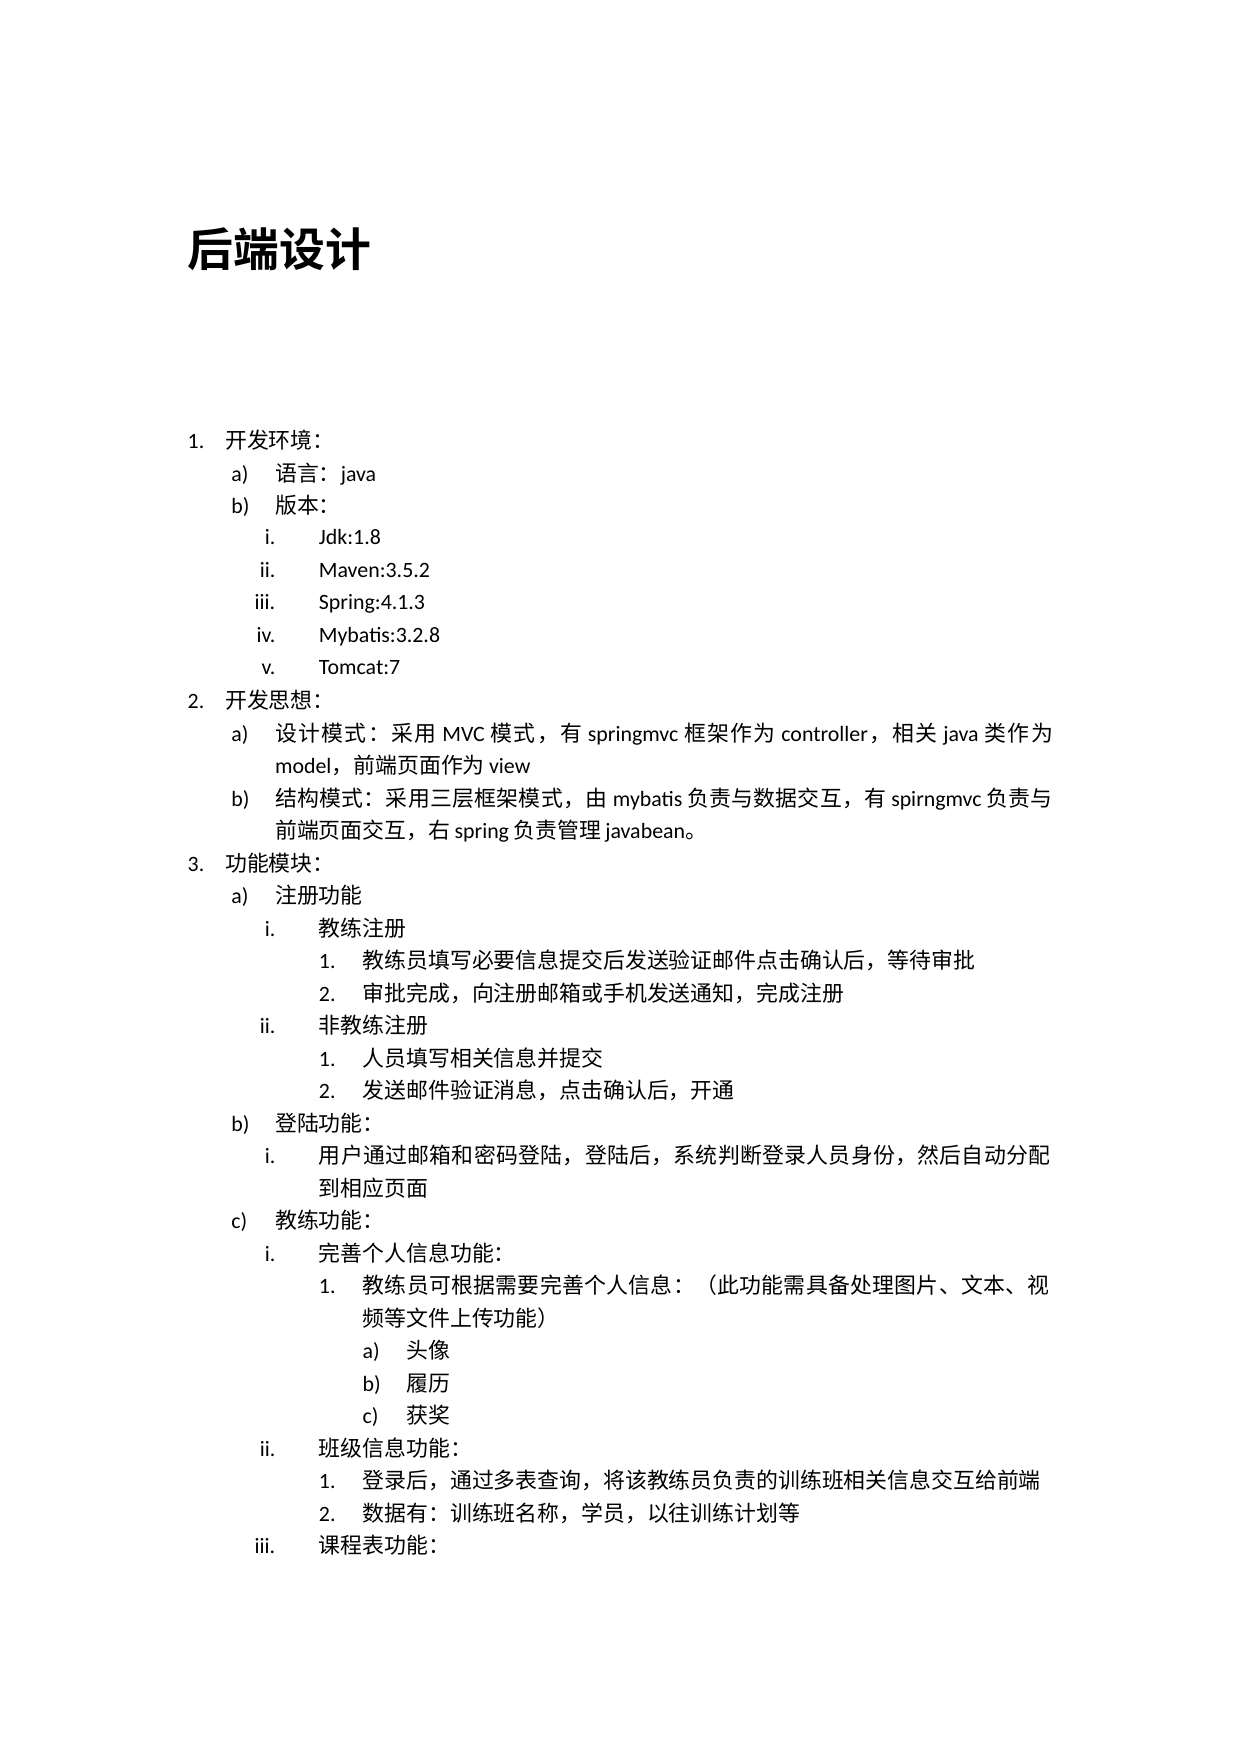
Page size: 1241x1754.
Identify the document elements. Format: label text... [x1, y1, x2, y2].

list 注册功能 [231, 878, 1053, 910]
list 人员填写相关信息并提交 [319, 1040, 1053, 1073]
list Jdk:1.8 [275, 520, 1053, 553]
list 登录后，通过多表查询，将该教练员负责的训练班相关信息交互给前端 [319, 1463, 1053, 1495]
list 开发思想： [187, 683, 1053, 715]
list 教练员填写必要信息提交后发送验证邮件点击确认后，等待审批 [319, 943, 1053, 975]
list 功能模块： [187, 845, 1053, 878]
list 完善个人信息功能： [275, 1235, 1053, 1268]
list 版本： [231, 488, 1053, 520]
list 设计模式：采用MVC模式，有springmvc框架作为controller，相关java类作为model，前端页面作为view [231, 715, 1053, 780]
list 履历 [362, 1365, 1053, 1398]
list 课程表功能： [275, 1528, 1053, 1560]
list 教练员可根据需要完善个人信息：（此功能需具备处理图片、文本、视频等文件上传功能） [319, 1268, 1053, 1333]
list Tomcat:7 [275, 650, 1053, 683]
list 开发环境： [187, 423, 1053, 455]
list 非教练注册 [275, 1008, 1053, 1040]
list 语言：java [231, 455, 1053, 488]
list 教练功能： [231, 1203, 1053, 1235]
list 审批完成，向注册邮箱或手机发送通知，完成注册 [319, 975, 1053, 1008]
list Maven:3.5.2 [275, 553, 1053, 585]
subtitle 后端设计 [187, 197, 1053, 295]
list 用户通过邮箱和密码登陆，登陆后，系统判断登录人员身份，然后自动分配到相应页面 [275, 1138, 1053, 1203]
list 班级信息功能： [275, 1430, 1053, 1463]
list Mybatis:3.2.8 [275, 618, 1053, 650]
list 数据有：训练班名称，学员，以往训练计划等 [319, 1495, 1053, 1528]
list 获奖 [362, 1398, 1053, 1430]
list 教练注册 [275, 910, 1053, 943]
list Spring:4.1.3 [275, 585, 1053, 618]
list 结构模式：采用三层框架模式，由mybatis负责与数据交互，有spirngmvc负责与前端页面交互，右spring负责管理javabean。 [231, 780, 1053, 845]
list 发送邮件验证消息，点击确认后，开通 [319, 1073, 1053, 1105]
list 头像 [362, 1333, 1053, 1365]
list 登陆功能： [231, 1105, 1053, 1138]
